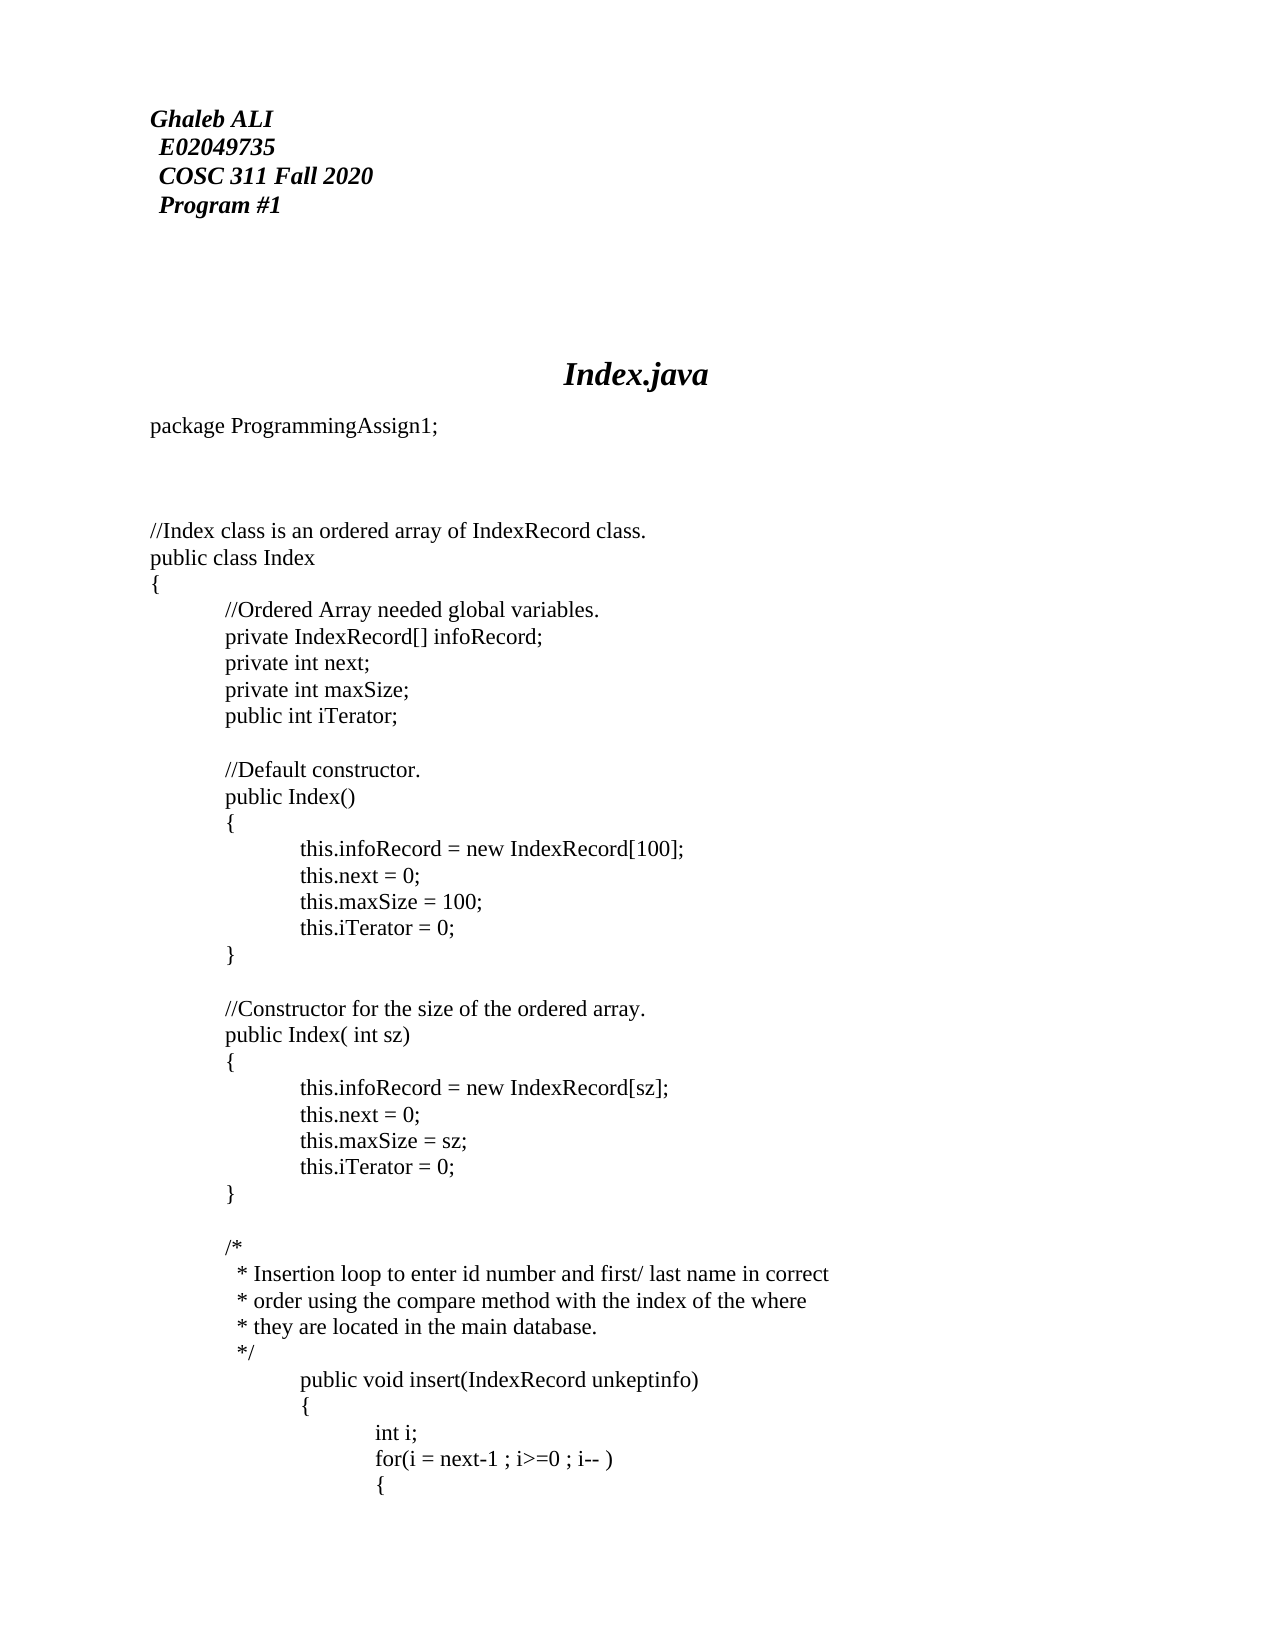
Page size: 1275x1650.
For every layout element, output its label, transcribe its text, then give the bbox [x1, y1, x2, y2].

text public Index( int sz) [150, 1022, 1125, 1048]
text } [150, 941, 1125, 967]
text * Insertion loop to enter id number and first/ last name in correct [150, 1260, 1125, 1287]
text Index.java [150, 354, 1125, 392]
text * they are located in the main database. [150, 1313, 1125, 1339]
text this.infoRecord = new IndexRecord[sz]; [150, 1074, 1125, 1101]
text private IndexRecord[] infoRecord; [150, 623, 1125, 649]
text for(i = next-1 ; i>=0 ; i-- ) [150, 1445, 1125, 1471]
text //Constructor for the size of the ordered array. [150, 995, 1125, 1022]
text { [150, 809, 1125, 835]
text { [150, 570, 1125, 597]
text this.iTerator = 0; [150, 1153, 1125, 1180]
text this.maxSize = sz; [150, 1127, 1125, 1153]
text private int next; [150, 649, 1125, 676]
text //Index class is an ordered array of IndexRecord class. [150, 517, 1125, 544]
text public Index() [150, 783, 1125, 809]
text /* [150, 1234, 1125, 1260]
text this.iTerator = 0; [150, 914, 1125, 941]
text this.next = 0; [150, 862, 1125, 888]
text int i; [150, 1418, 1125, 1445]
text public void insert(IndexRecord unkeptinfo) [150, 1366, 1125, 1392]
text //Ordered Array needed global variables. [150, 597, 1125, 623]
text //Default constructor. [150, 756, 1125, 783]
text private int maxSize; [150, 676, 1125, 702]
text { [150, 1471, 1125, 1498]
text } [150, 1180, 1125, 1206]
text this.next = 0; [150, 1101, 1125, 1127]
text public int iTerator; [150, 702, 1125, 728]
text this.infoRecord = new IndexRecord[100]; [150, 835, 1125, 862]
text public class Index [150, 544, 1125, 570]
text * order using the compare method with the index of the where [150, 1287, 1125, 1313]
text this.maxSize = 100; [150, 888, 1125, 914]
text */ [150, 1339, 1125, 1366]
text { [150, 1392, 1125, 1418]
text { [150, 1048, 1125, 1074]
text package ProgrammingAssign1; [150, 412, 1125, 438]
